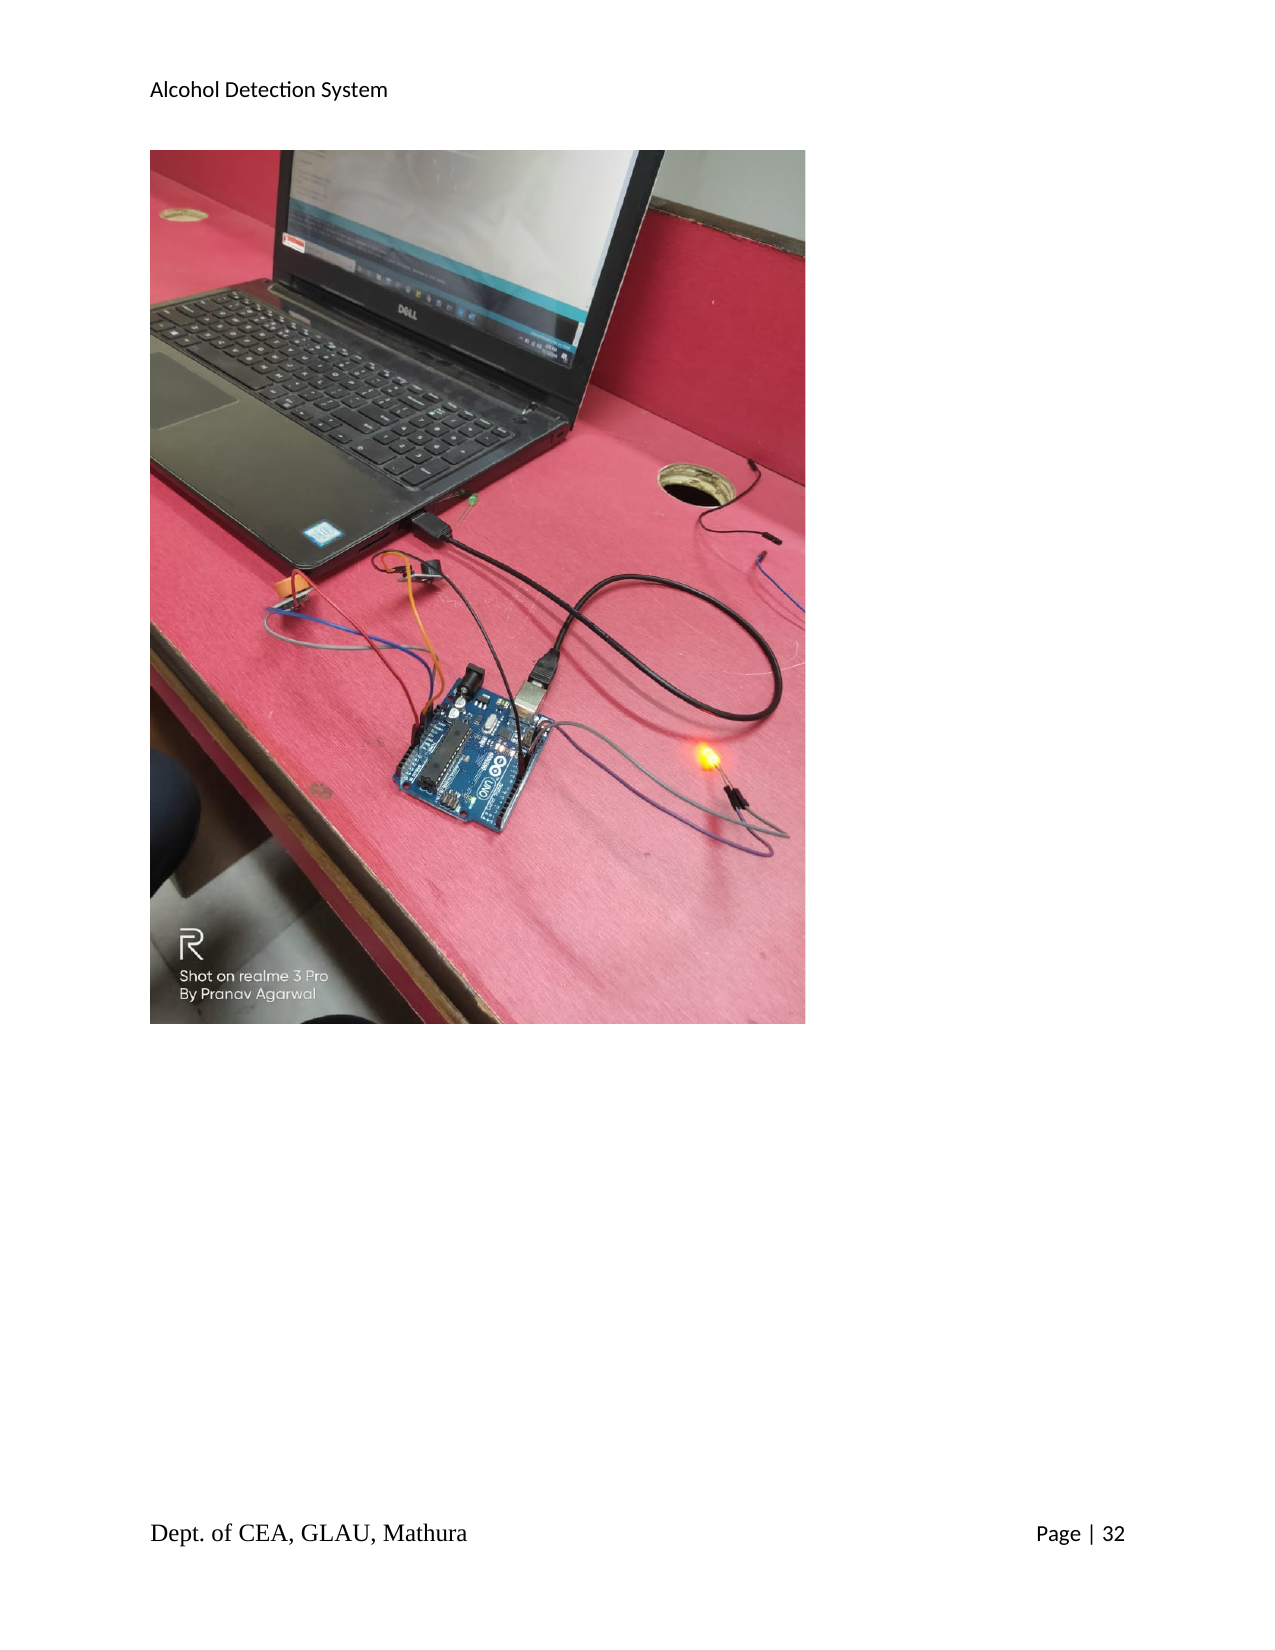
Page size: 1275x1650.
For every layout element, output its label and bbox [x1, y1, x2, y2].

picture [150, 150, 806, 1024]
